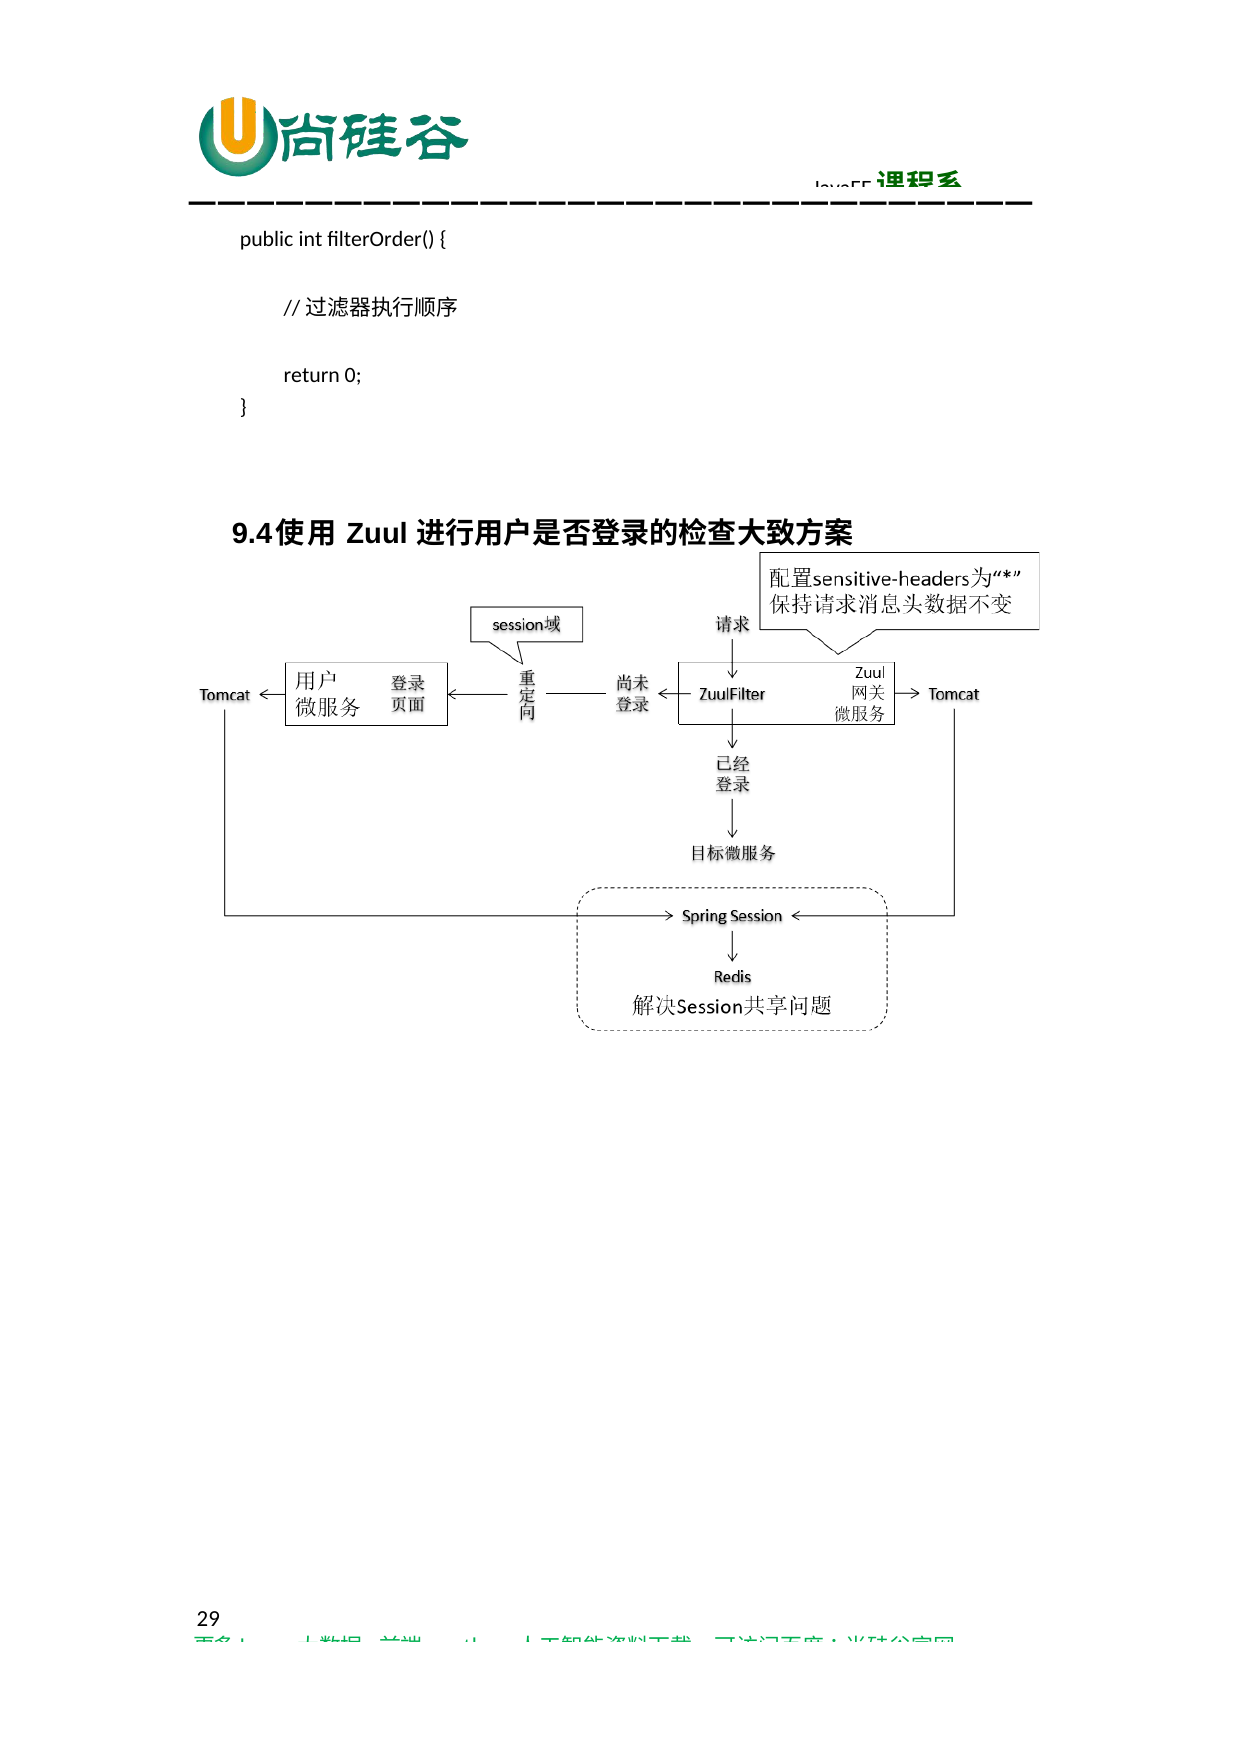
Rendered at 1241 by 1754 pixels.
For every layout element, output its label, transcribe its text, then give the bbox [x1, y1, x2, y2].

subtitle ————————————————————————————— [187, 177, 1203, 221]
list 使用Zuul 进行用户是否登录的检查大致方案 [232, 513, 1203, 552]
picture [187, 552, 1040, 1031]
picture [198, 96, 469, 177]
